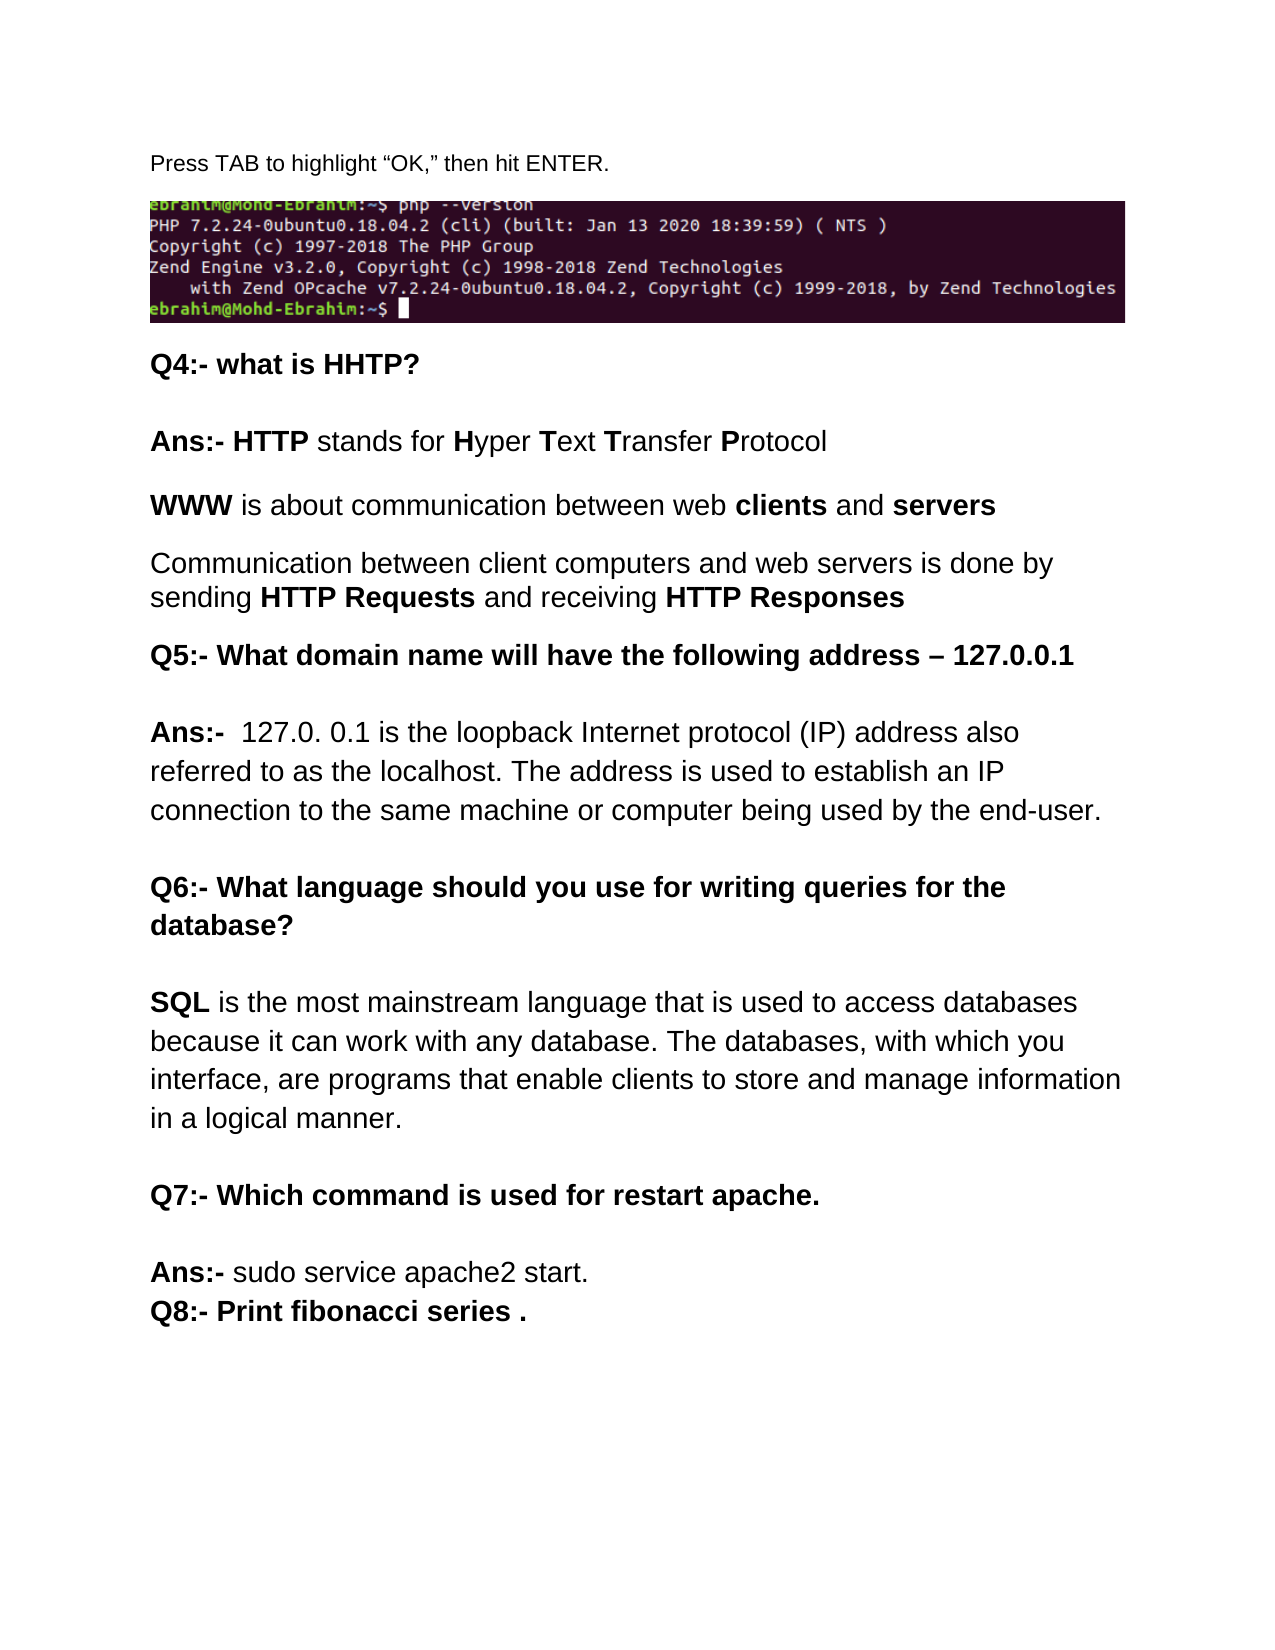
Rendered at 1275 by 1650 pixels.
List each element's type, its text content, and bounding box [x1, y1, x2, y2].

text SQL is the most mainstream language that is used to access databases because it can work with any database. The databases, with which you interface, are programs that enable clients to store and manage information in a logical manner. [150, 985, 1125, 1134]
text Q7:- Which command is used for restart apache. [150, 1178, 1125, 1212]
text Ans:- 127.0. 0.1 is the loopback Internet protocol (IP) address also referred to as the localhost. The address is used to establish an IP connection to the same machine or computer being used by the end-user. [150, 716, 1125, 826]
text WWW is about communication between web clients and servers [150, 488, 1125, 521]
text Q5:- What domain name will have the following address – 127.0.0.1 [150, 638, 1125, 672]
text Communication between client computers and web servers is done by sending HTTP Requests and receiving HTTP Responses [150, 546, 1125, 613]
text Q6:- What language should you use for writing queries for the database? [150, 870, 1125, 942]
text Ans:- HTTP stands for Hyper Text Transfer Protocol [150, 424, 1125, 458]
text Press TAB to highlight “OK,” then hit ENTER. [150, 150, 1125, 176]
text Q8:- Print fibonacci series . [150, 1294, 1125, 1327]
text Ans:- sudo service apache2 start. [150, 1255, 1125, 1289]
picture [150, 201, 1125, 323]
text Q4:- what is HHTP? [150, 347, 1125, 381]
